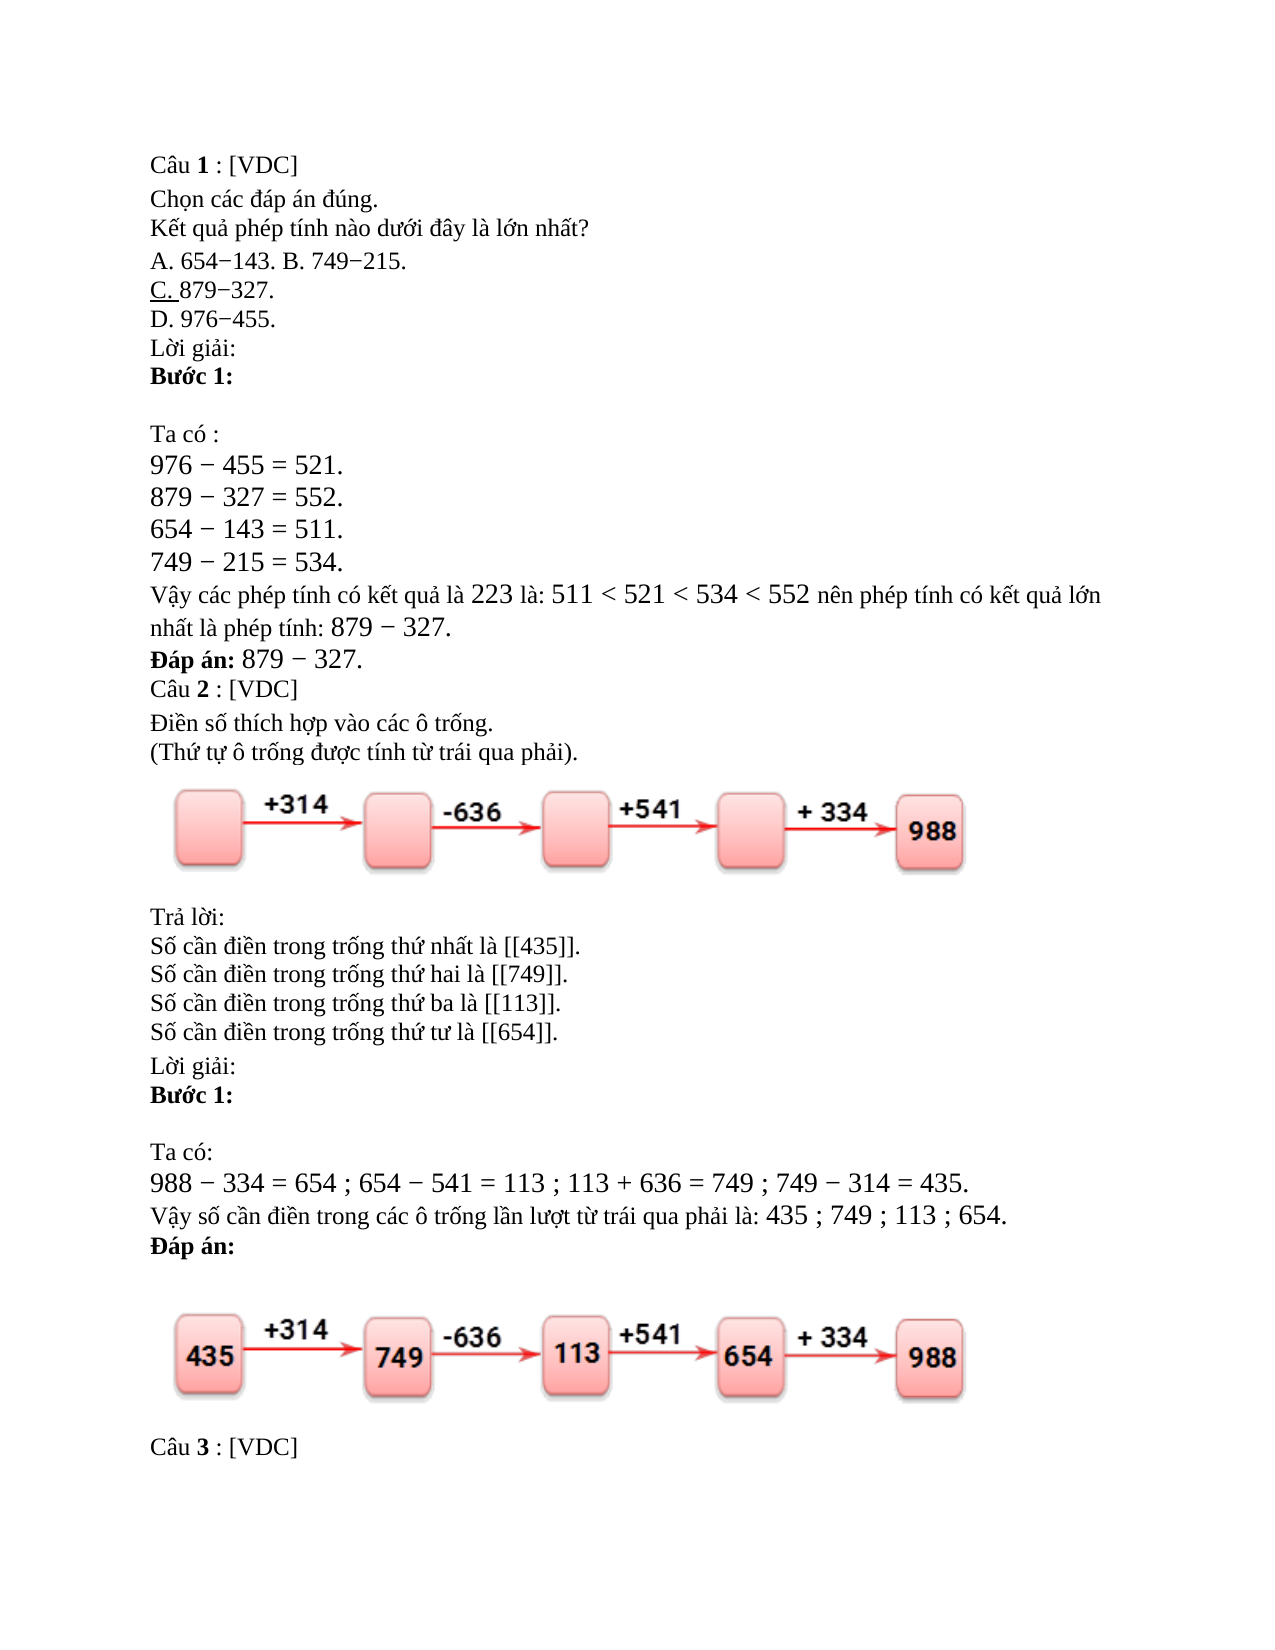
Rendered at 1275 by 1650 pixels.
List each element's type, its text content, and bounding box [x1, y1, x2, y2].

picture [150, 1288, 993, 1432]
text Bước 1: [150, 361, 1125, 390]
text Chọn các đáp án đúng. Kết quả phép tính nào dưới đây là lớn nhất? [150, 184, 1125, 241]
picture [150, 765, 993, 902]
text Ta có : 976 − 455 = 521. 879 − 327 = 552. 654 − 143 = 511. 749 − 215 = 534. Vậy các phép tính có kết quả là 223 là: 511 < 521 < 534 < 552 nên phép tính có kết quả lớn nhất là phép tính: 879 − 327. Đáp án: 879 − 327. [150, 390, 1125, 674]
text Câu 1 : [VDC] [150, 150, 1125, 179]
text Câu 2 : [VDC] [150, 674, 1125, 703]
text A. 654−143. B. 749−215. [150, 246, 1125, 275]
text Câu 3 : [VDC] [150, 1432, 1125, 1461]
text D. 976−455. [150, 304, 1125, 333]
text Bước 1: [150, 1080, 1125, 1108]
text C. 879−327. [150, 275, 1125, 304]
text Lời giải: [150, 333, 1125, 361]
text Lời giải: [150, 1051, 1125, 1080]
